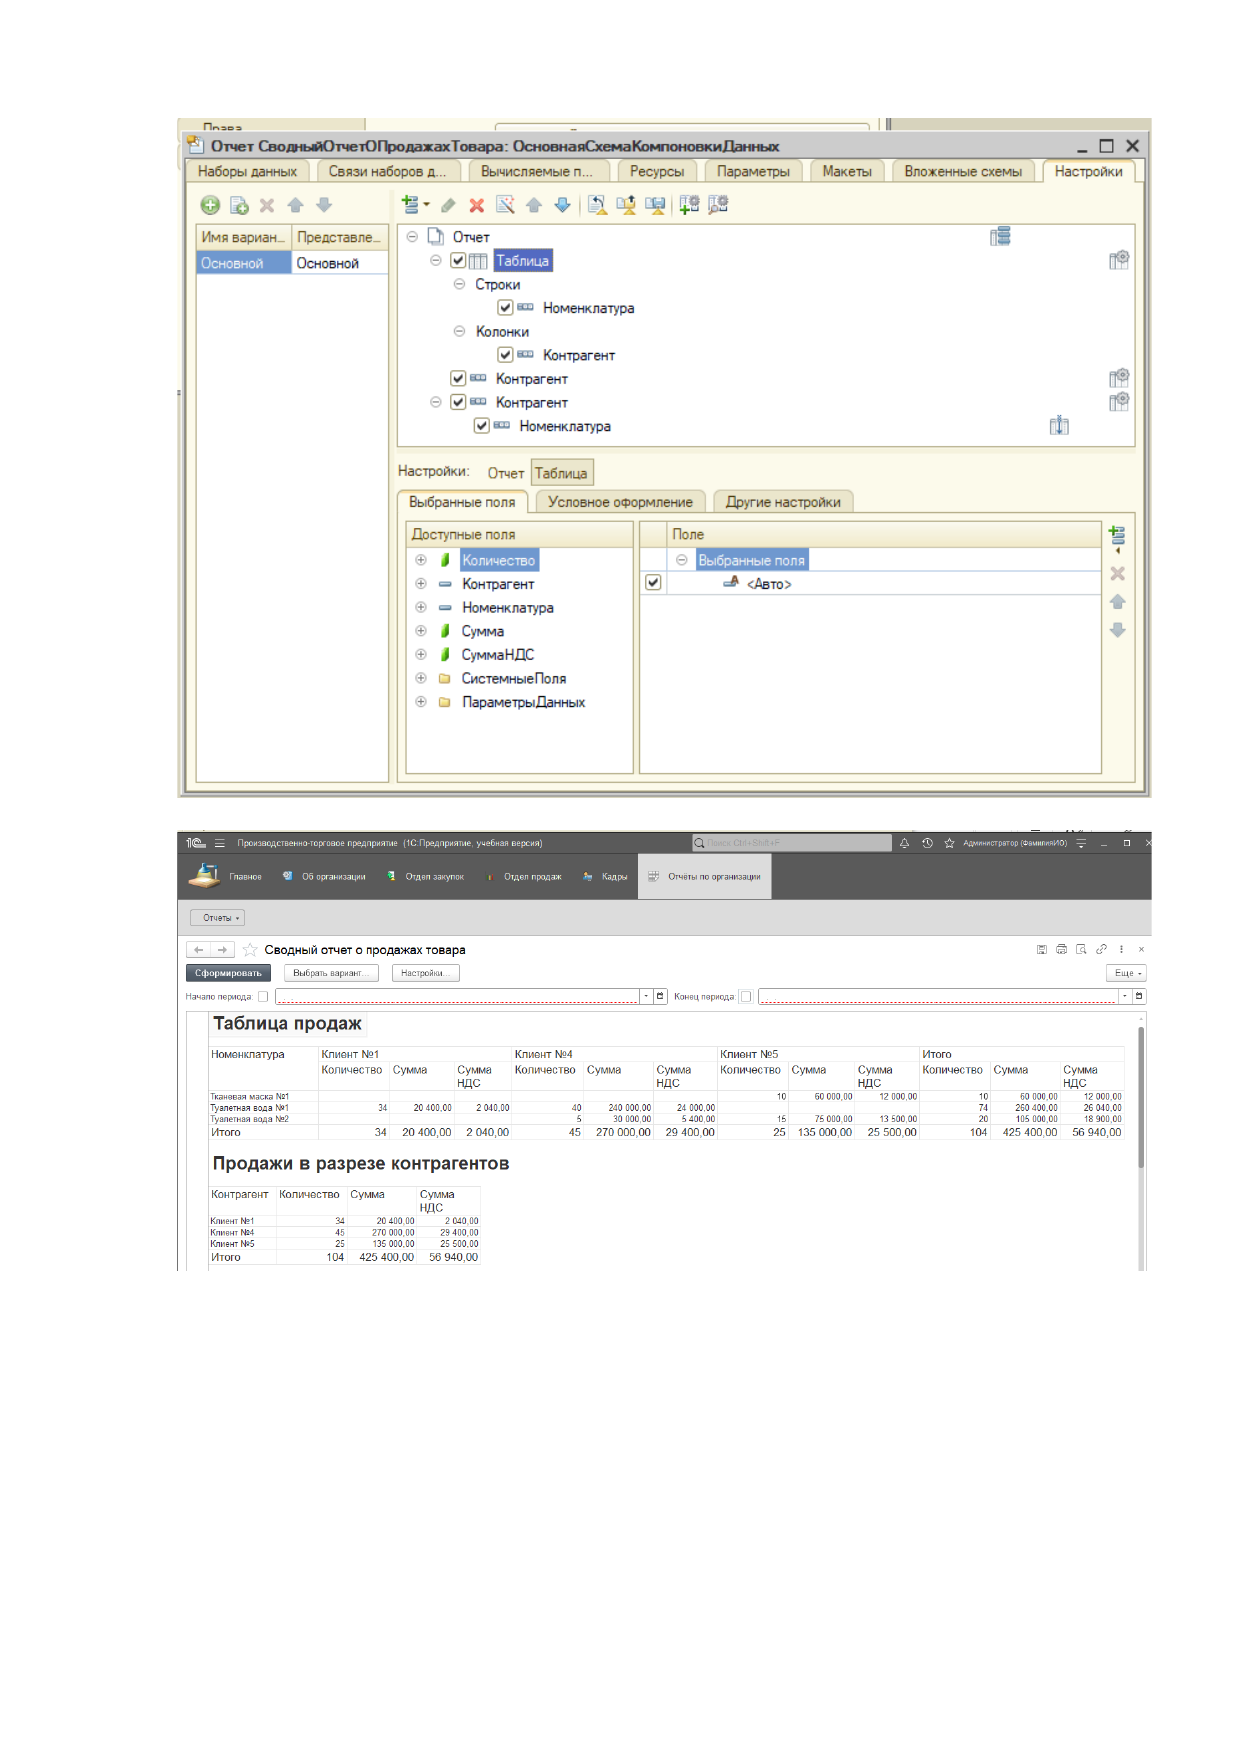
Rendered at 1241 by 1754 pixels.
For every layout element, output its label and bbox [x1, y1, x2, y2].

picture [177, 118, 1152, 798]
picture [177, 830, 1152, 1271]
